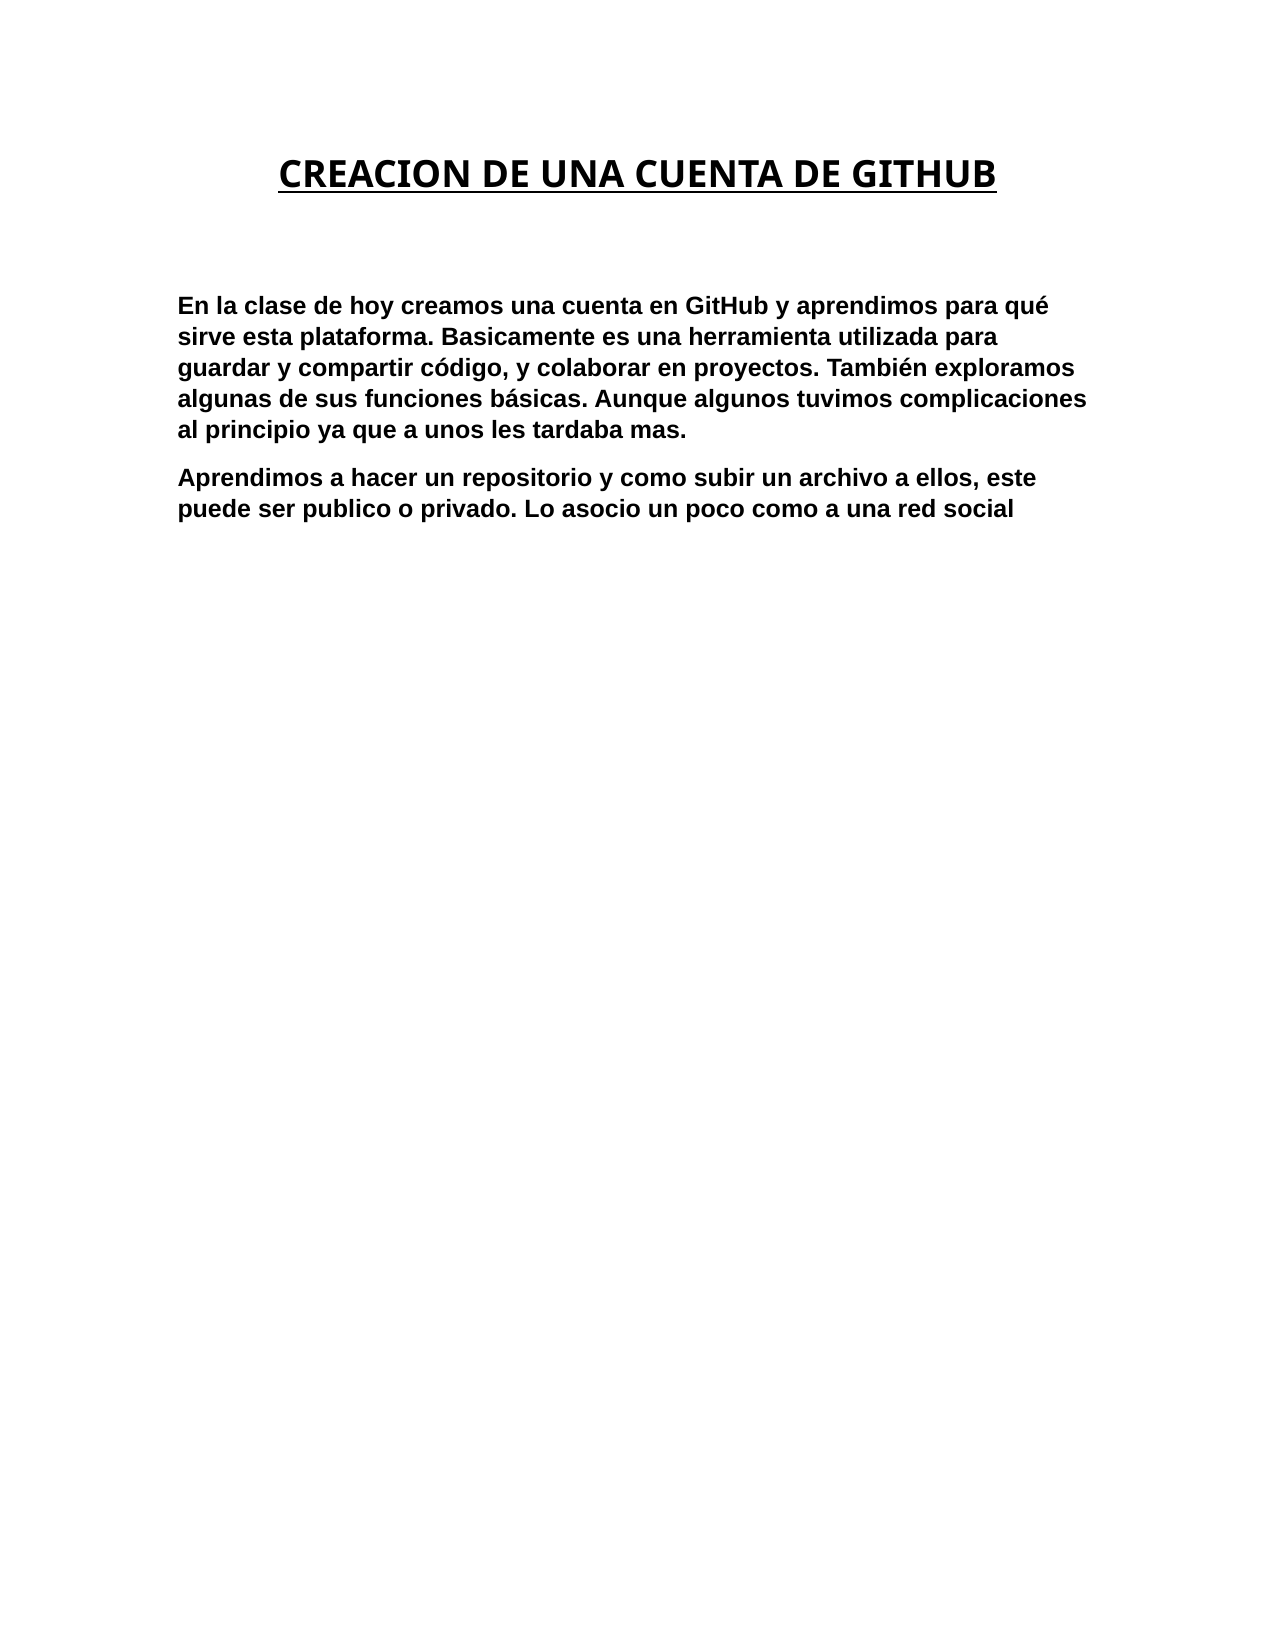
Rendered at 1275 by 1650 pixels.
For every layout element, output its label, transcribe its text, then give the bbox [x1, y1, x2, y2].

text CREACION DE UNA CUENTA DE GITHUB [177, 148, 1098, 199]
text Aprendimos a hacer un repositorio y como subir un archivo a ellos, este puede ser publico o privado. Lo asocio un poco como a una red social [177, 463, 1098, 523]
text En la clase de hoy creamos una cuenta en GitHub y aprendimos para qué sirve esta plataforma. Basicamente es una herramienta utilizada para guardar y compartir código, y colaborar en proyectos. También exploramos algunas de sus funciones básicas. Aunque algunos tuvimos complicaciones al principio ya que a unos les tardaba mas. [177, 291, 1098, 444]
